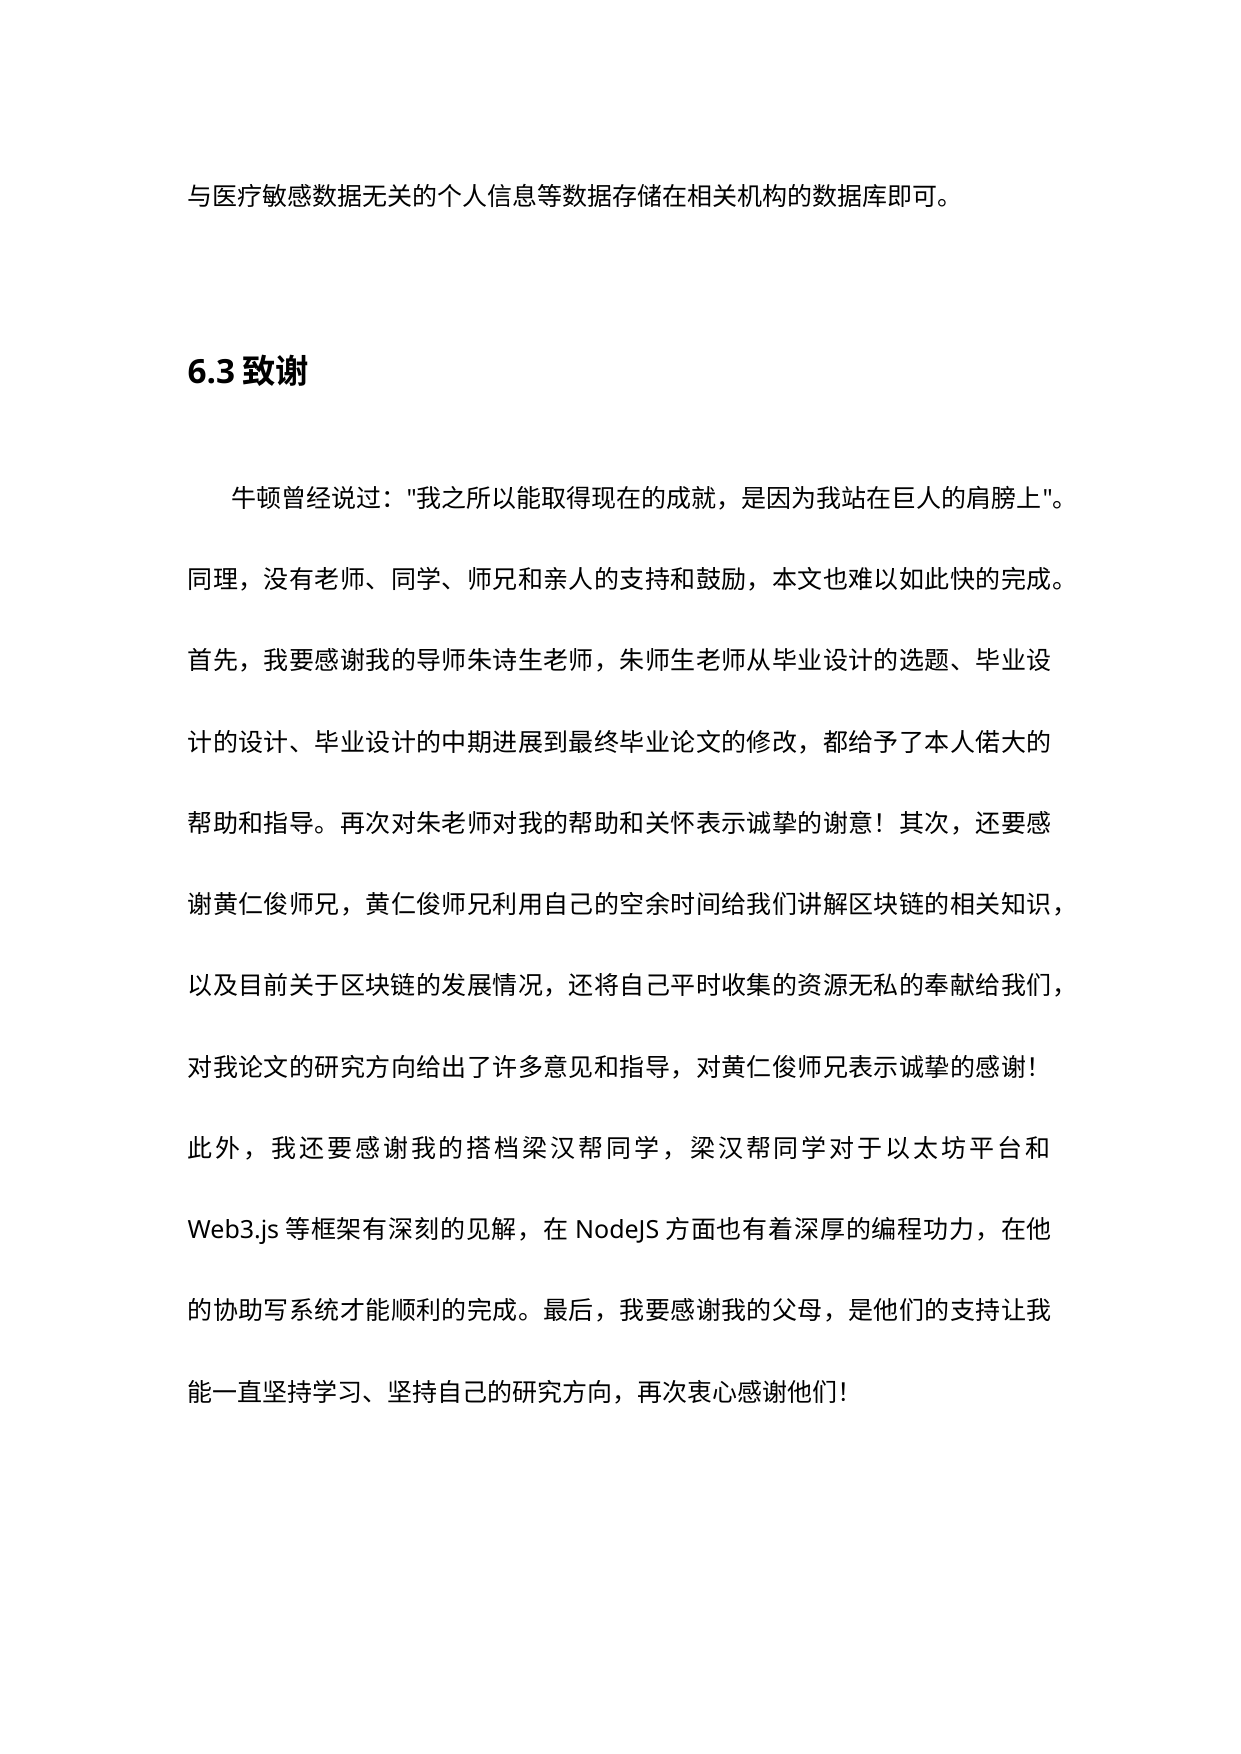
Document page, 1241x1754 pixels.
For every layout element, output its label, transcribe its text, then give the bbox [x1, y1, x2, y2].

text 牛顿曾经说过："我之所以能取得现在的成就，是因为我站在巨人的肩膀上"。同理，没有老师、同学、师兄和亲人的支持和鼓励，本文也难以如此快的完成。首先，我要感谢我的导师朱诗生老师，朱师生老师从毕业设计的选题、毕业设计的设计、毕业设计的中期进展到最终毕业论文的修改，都给予了本人偌大的帮助和指导。再次对朱老师对我的帮助和关怀表示诚挚的谢意！其次，还要感谢黄仁俊师兄，黄仁俊师兄利用自己的空余时间给我们讲解区块链的相关知识，以及目前关于区块链的发展情况，还将自己平时收集的资源无私的奉献给我们，对我论文的研究方向给出了许多意见和指导，对黄仁俊师兄表示诚挚的感谢！此外，我还要感谢我的搭档梁汉帮同学，梁汉帮同学对于以太坊平台和Web3.js等框架有深刻的见解，在NodeJS方面也有着深厚的编程功力，在他的协助写系统才能顺利的完成。最后，我要感谢我的父母，是他们的支持让我能一直坚持学习、坚持自己的研究方向，再次衷心感谢他们！ [187, 464, 1053, 1423]
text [187, 162, 1053, 227]
subtitle 6.3致谢 [187, 337, 1053, 402]
